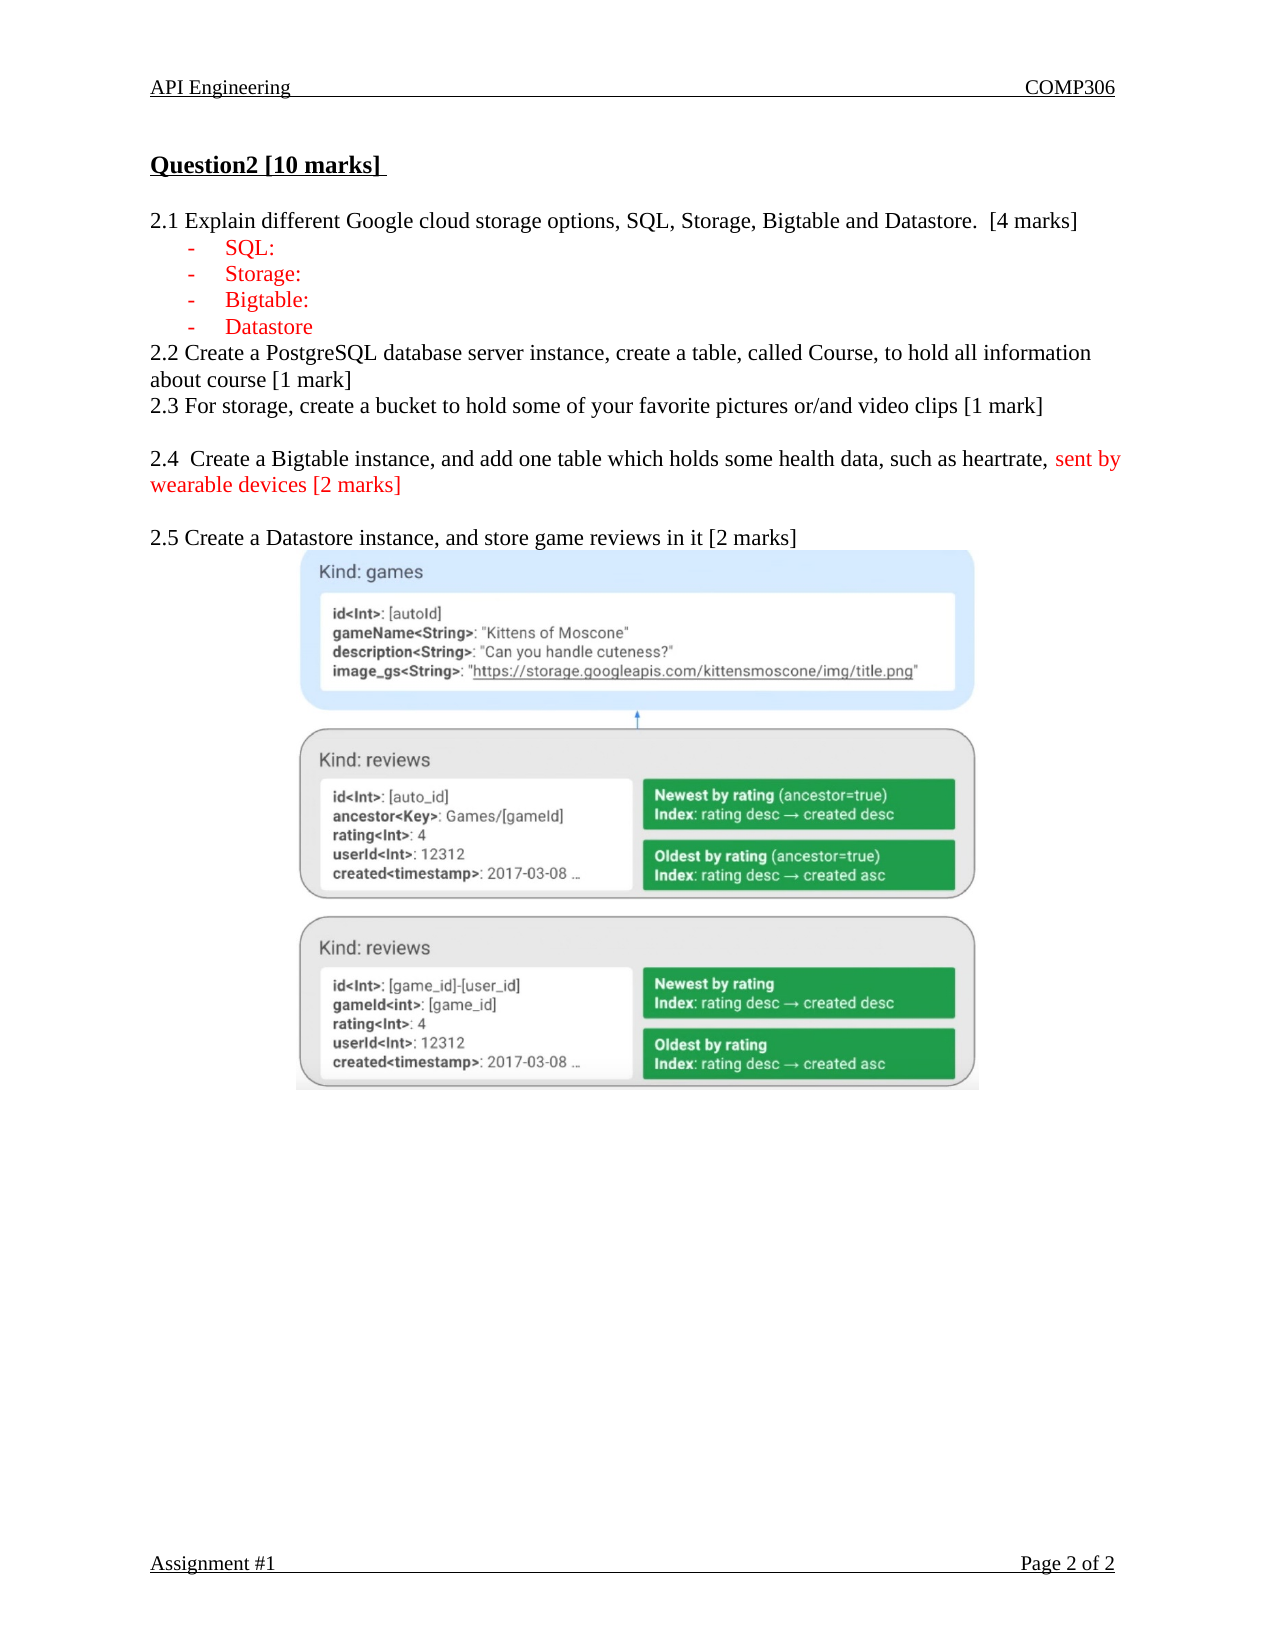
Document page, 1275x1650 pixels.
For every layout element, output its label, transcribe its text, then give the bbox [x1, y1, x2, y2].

list Bigtable: [187, 287, 1125, 313]
text 2.5 Create a Datastore instance, and store game reviews in it [2 marks] [150, 524, 1125, 550]
text 2.3 For storage, create a bucket to hold some of your favorite pictures or/and video clips [1 mark] [150, 392, 1125, 418]
text 2.4 Create a Bigtable instance, and add one table which holds some health data, such as heartrate, sent by wearable devices [2 marks] [150, 445, 1125, 497]
list SQL: [187, 234, 1125, 260]
list Datastore [187, 313, 1125, 339]
picture [296, 550, 979, 1090]
text 2.1 Explain different Google cloud storage options, SQL, Storage, Bigtable and Datastore. [4 marks] [150, 207, 1125, 234]
text 2.2 Create a PostgreSQL database server instance, create a table, called Course, to hold all information about course [1 mark] [150, 339, 1125, 392]
list Storage: [187, 260, 1125, 287]
text Question2 [10 marks] [150, 150, 1125, 179]
